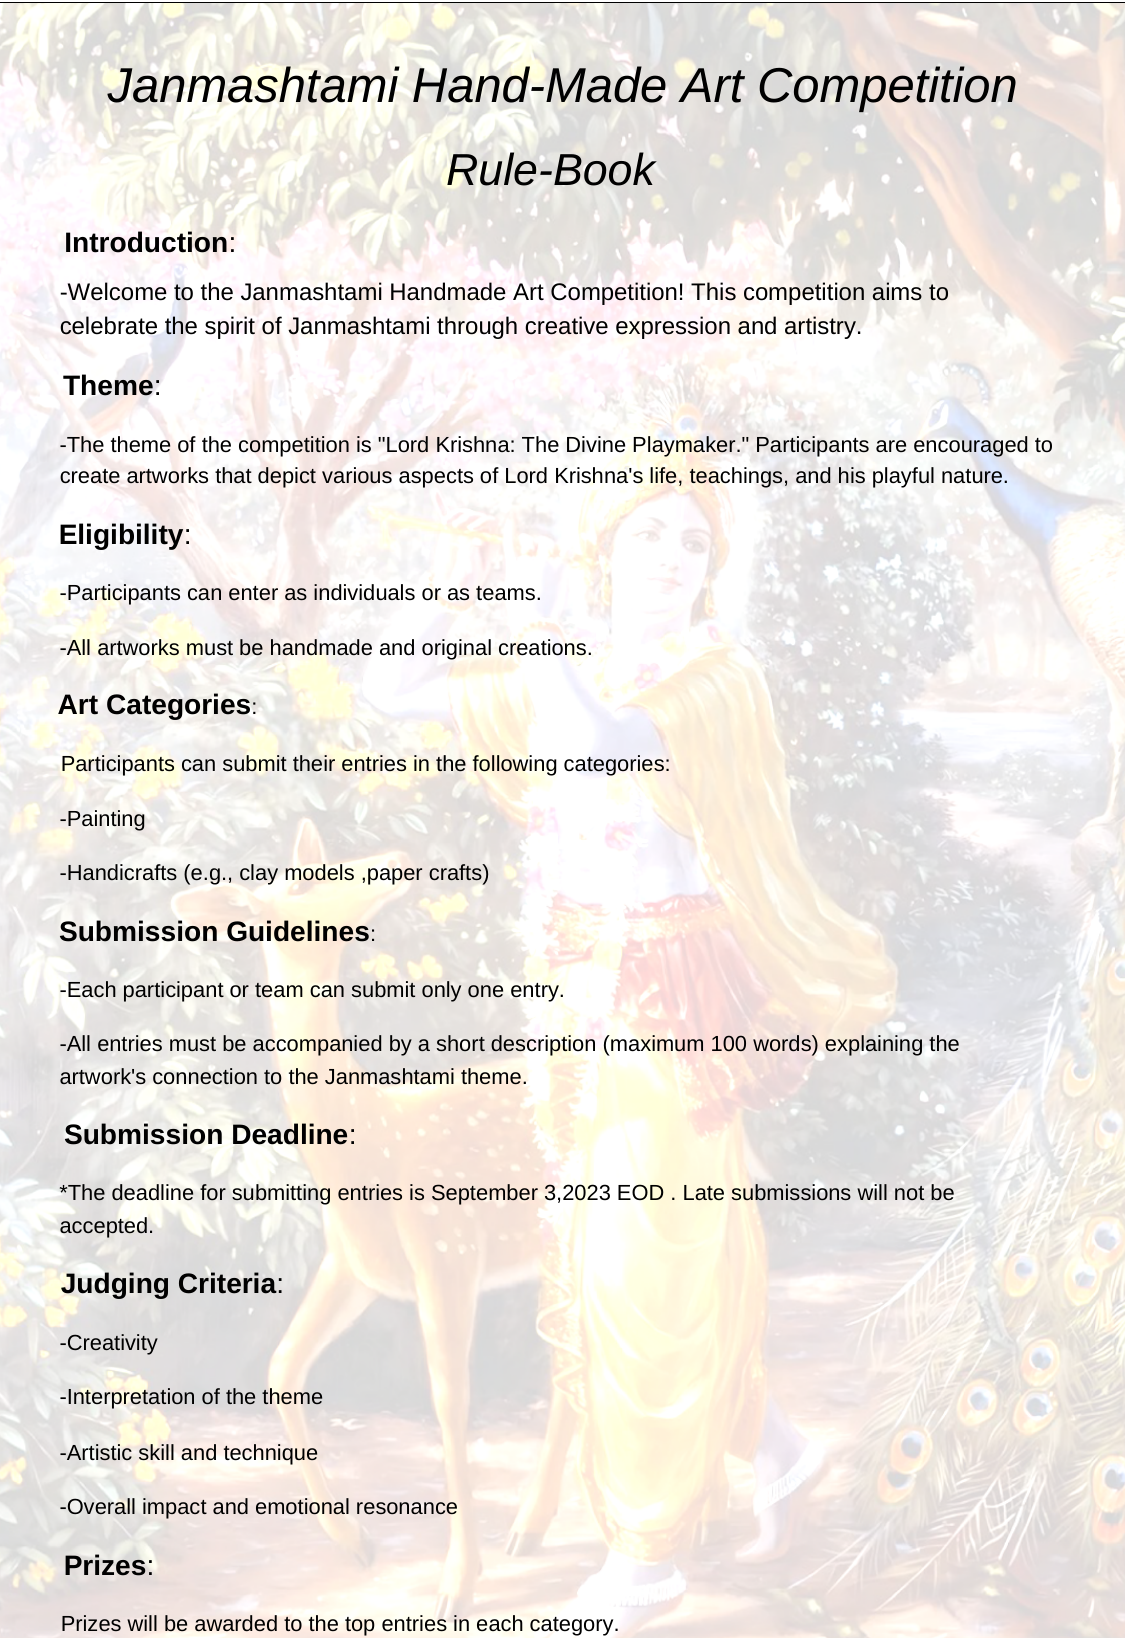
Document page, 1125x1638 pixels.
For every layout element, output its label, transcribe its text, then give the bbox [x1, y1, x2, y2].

text *The deadline for submitting entries is September 3,2023 EOD . Late submissions will not be accepted. [59, 1180, 972, 1238]
text Art Categories: [57, 688, 1068, 720]
text -Welcome to the Janmashtami Handmade Art Competition! This competition aims to celebrate the spirit of Janmashtami through creative expression and artistry. [59, 278, 977, 339]
text Introduction: [64, 226, 1036, 258]
text Janmashtami Hand-Made Art Competition Rule-Book [64, 57, 1036, 195]
text Participants can submit their entries in the following categories: [61, 751, 1068, 776]
text Prizes will be awarded to the top entries in each category. [61, 1611, 1068, 1636]
text -Participants can enter as individuals or as teams. [59, 580, 1068, 605]
text -Artistic skill and technique [59, 1440, 1068, 1465]
text -Handicrafts (e.g., clay models ,paper crafts) [59, 860, 1068, 885]
text -Overall impact and emotional resonance [59, 1494, 1068, 1519]
text Theme: [63, 369, 1068, 402]
text -Painting [59, 806, 1068, 831]
text -Interpretation of the theme [59, 1384, 1068, 1409]
text -All entries must be accompanied by a short description (maximum 100 words) explaining the artwork's connection to the Janmashtami theme. [59, 1031, 986, 1089]
text Judging Criteria: [61, 1267, 1068, 1300]
text Submission Guidelines: [59, 915, 1068, 947]
text -Creativity [59, 1329, 1068, 1354]
text -All artworks must be handmade and original creations. [59, 635, 1068, 660]
text Submission Deadline: [64, 1118, 1068, 1151]
text -Each participant or team can submit only one entry. [59, 977, 1068, 1002]
text Eligibility: [58, 518, 1068, 551]
text -The theme of the competition is "Lord Krishna: The Divine Playmaker." Participants are encouraged to create artworks that depict various aspects of Lord Krishna's life, teachings, and his playful nature. [59, 431, 1068, 488]
text Prizes: [63, 1549, 1068, 1581]
